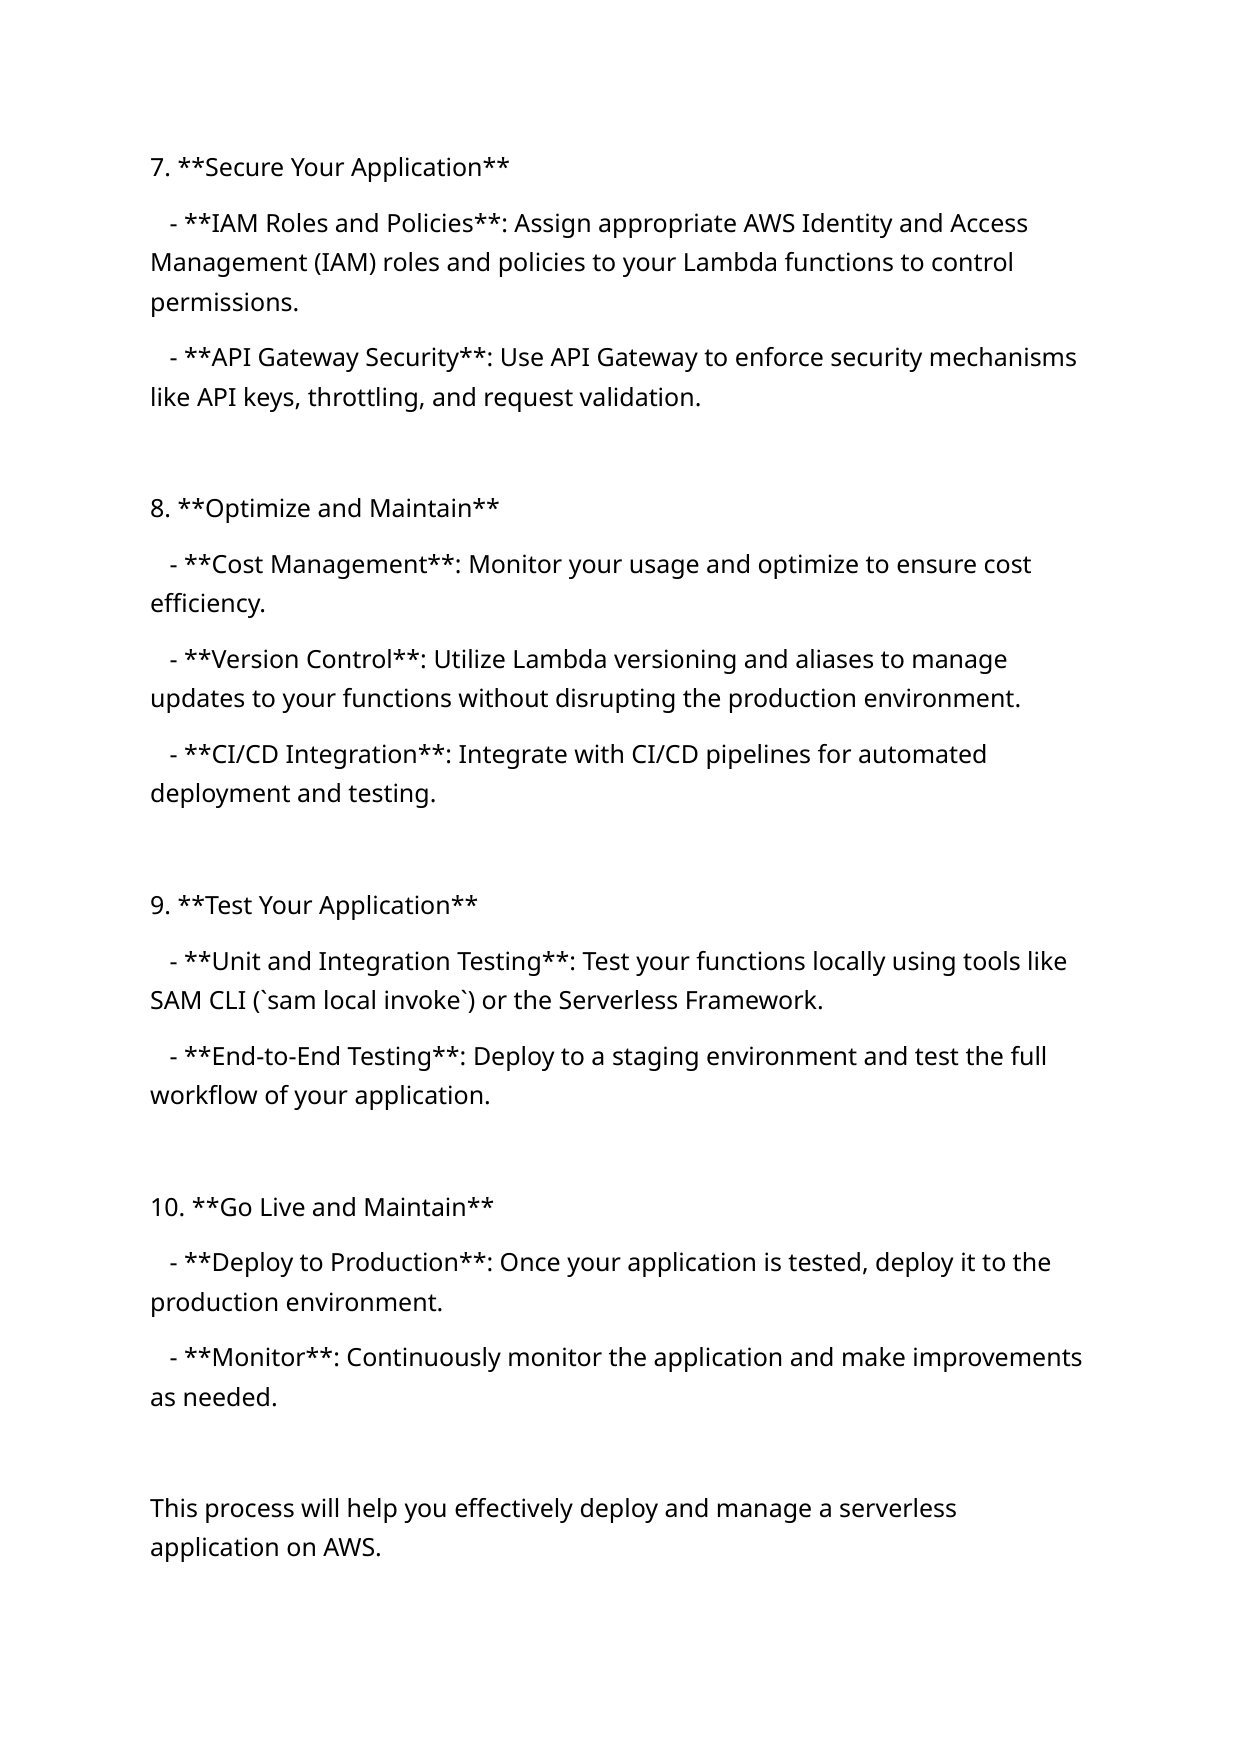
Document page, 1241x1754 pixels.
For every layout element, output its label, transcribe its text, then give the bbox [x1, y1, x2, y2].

text - **API Gateway Security**: Use API Gateway to enforce security mechanisms like API keys, throttling, and request validation. [150, 340, 1090, 413]
text 8. **Optimize and Maintain** [150, 491, 1090, 525]
text 10. **Go Live and Maintain** [150, 1189, 1090, 1223]
text - **IAM Roles and Policies**: Assign appropriate AWS Identity and Access Management (IAM) roles and policies to your Lambda functions to control permissions. [150, 206, 1090, 318]
text - **CI/CD Integration**: Integrate with CI/CD pipelines for automated deployment and testing. [150, 737, 1090, 810]
text 9. **Test Your Application** [150, 887, 1090, 922]
text - **Version Control**: Utilize Lambda versioning and aliases to manage updates to your functions without disrupting the production environment. [150, 642, 1090, 715]
text - **End-to-End Testing**: Deploy to a staging environment and test the full workflow of your application. [150, 1038, 1090, 1112]
text - **Monitor**: Continuously monitor the application and make improvements as needed. [150, 1340, 1090, 1413]
text - **Deploy to Production**: Once your application is tested, deploy it to the production environment. [150, 1245, 1090, 1318]
text - **Unit and Integration Testing**: Test your functions locally using tools like SAM CLI (`sam local invoke`) or the Serverless Framework. [150, 943, 1090, 1017]
text - **Cost Management**: Monitor your usage and optimize to ensure cost efficiency. [150, 547, 1090, 620]
text This process will help you effectively deploy and manage a serverless application on AWS. [150, 1491, 1090, 1564]
text 7. **Secure Your Application** [150, 150, 1090, 184]
